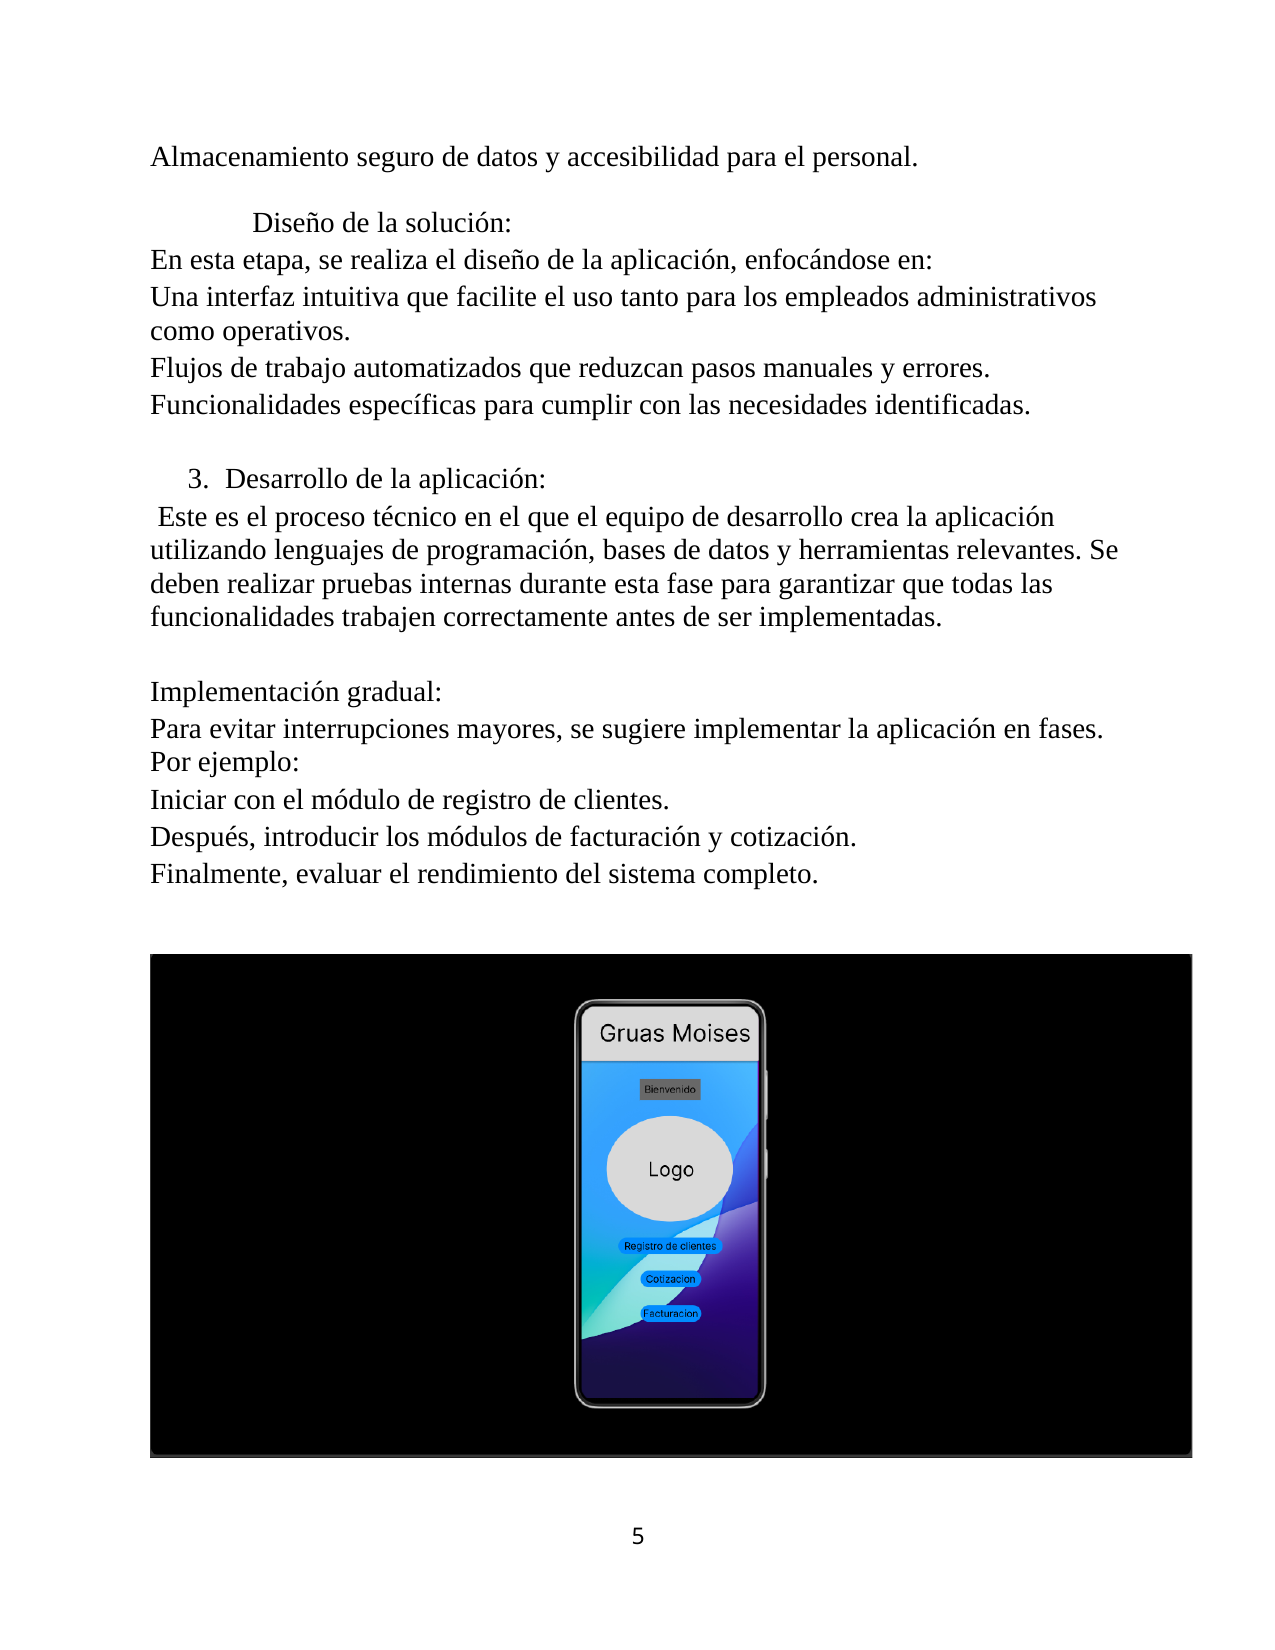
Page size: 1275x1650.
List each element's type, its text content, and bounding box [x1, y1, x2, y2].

text Una interfaz intuitiva que facilite el uso tanto para los empleados administrativos como operativos. [150, 279, 1125, 346]
text Implementación gradual: [150, 674, 1125, 707]
text Finalmente, evaluar el rendimiento del sistema completo. [150, 856, 1125, 890]
text Este es el proceso técnico en el que el equipo de desarrollo crea la aplicación utilizando lenguajes de programación, bases de datos y herramientas relevantes. Se deben realizar pruebas internas durante esta fase para garantizar que todas las funcionalidades trabajen correctamente antes de ser implementadas. [150, 499, 1125, 633]
list Diseño de la solución: [252, 205, 1125, 238]
text Para evitar interrupciones mayores, se sugiere implementar la aplicación en fases. Por ejemplo: [150, 711, 1125, 778]
text Después, introducir los módulos de facturación y cotización. [150, 819, 1125, 852]
text Flujos de trabajo automatizados que reduzcan pasos manuales y errores. [150, 350, 1125, 384]
picture [150, 954, 1193, 1458]
text Almacenamiento seguro de datos y accesibilidad para el personal. [150, 139, 1125, 173]
text Funcionalidades específicas para cumplir con las necesidades identificadas. [150, 387, 1125, 421]
text En esta etapa, se realiza el diseño de la aplicación, enfocándose en: [150, 242, 1125, 276]
text Iniciar con el módulo de registro de clientes. [150, 782, 1125, 815]
list Desarrollo de la aplicación: [187, 462, 1125, 495]
